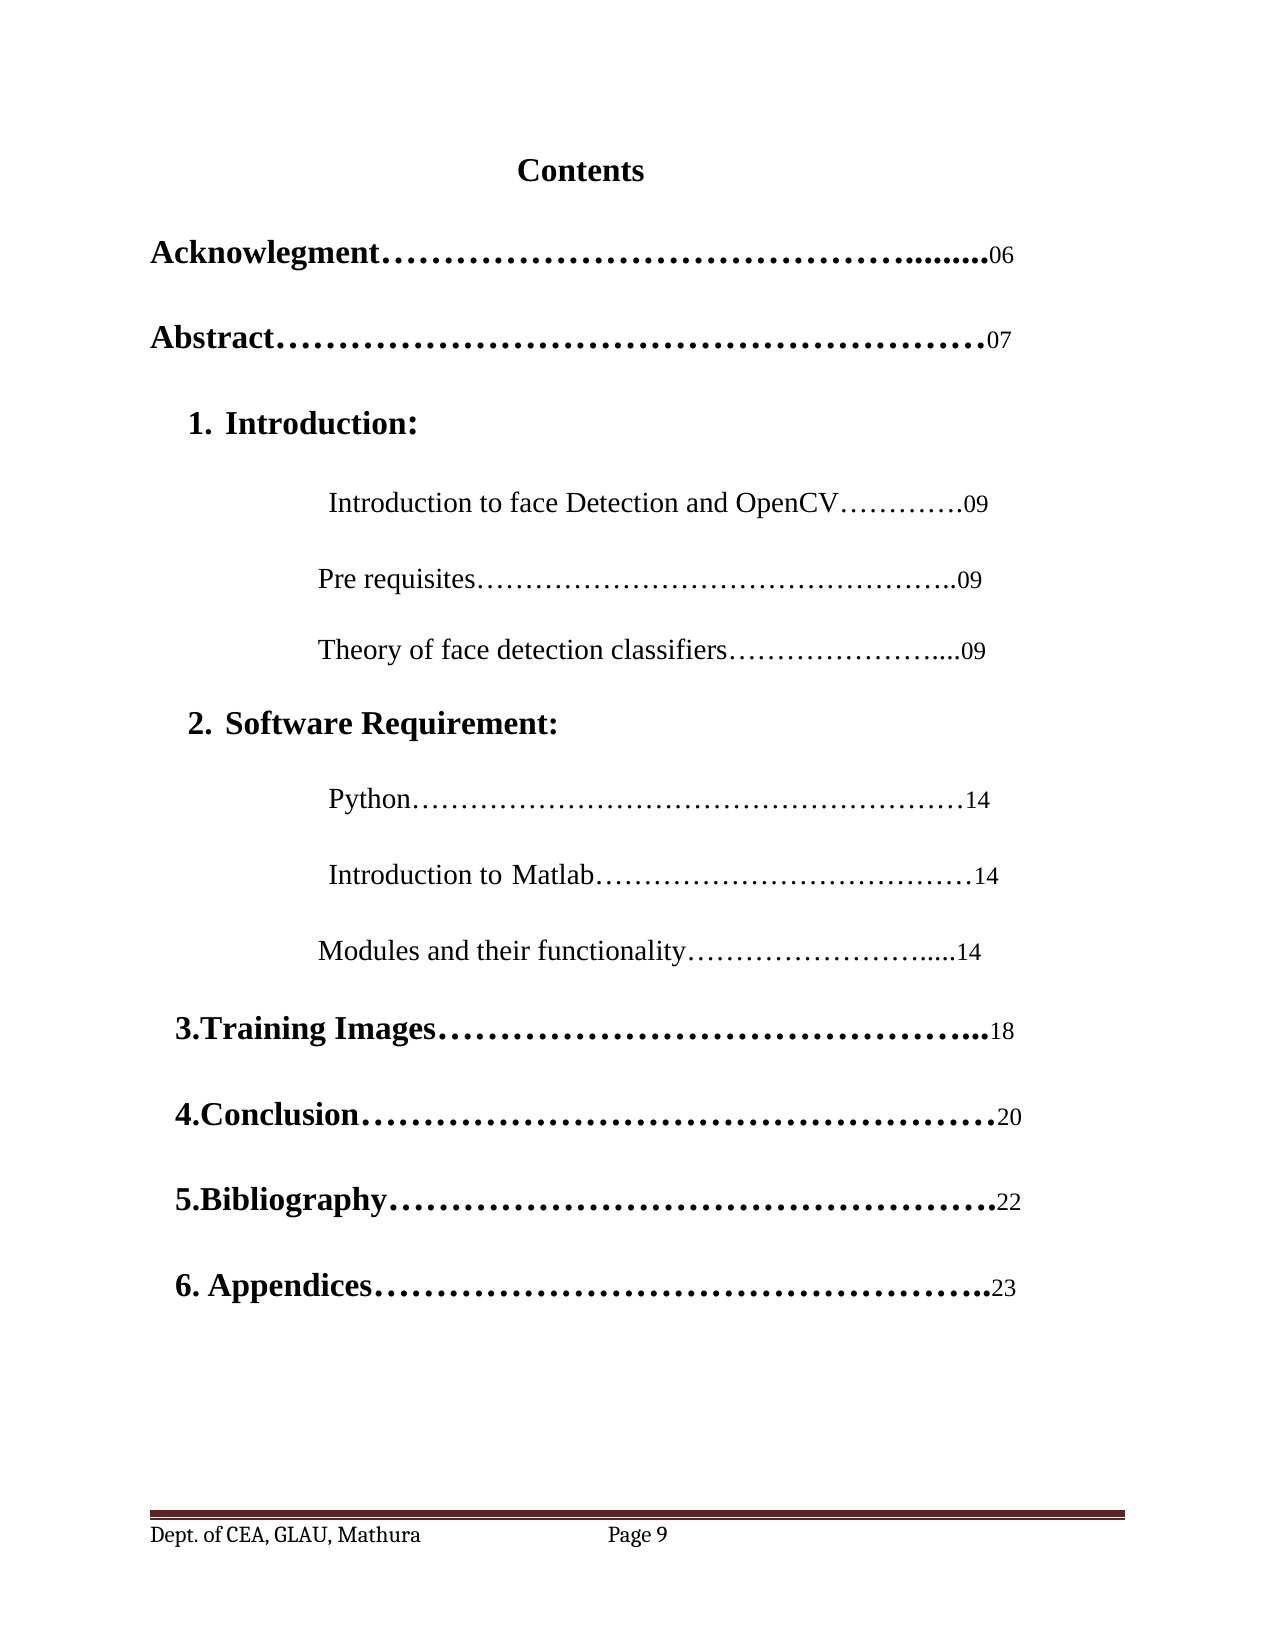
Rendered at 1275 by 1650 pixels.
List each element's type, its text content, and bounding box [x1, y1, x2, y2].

text Introduction to Matlab…………………………………14 [150, 857, 1125, 891]
text 5.Bibliography………………………………………….22 [150, 1176, 1125, 1219]
text Theory of face detection classifiers…………………....09 [150, 632, 1125, 666]
text Abstract…………………………………………………07 [150, 314, 1125, 357]
list Introduction: [187, 399, 1125, 442]
text Acknowlegment…………………………………….........06 [150, 228, 1125, 271]
text Introduction to face Detection and OpenCV………….09 [150, 485, 1125, 518]
text Python…………………………………………………14 [150, 781, 1125, 815]
text 3.Training Images……………………………………...18 [150, 1004, 1125, 1048]
text 6. Appendices…………………………………………..23 [150, 1261, 1125, 1304]
text Contents [150, 150, 1125, 188]
text Modules and their functionality…………………….....14 [150, 933, 1125, 967]
text Pre requisites…………………………………………..09 [150, 561, 1125, 594]
list Software Requirement: [187, 703, 1125, 741]
text 4.Conclusion……………………………………………20 [150, 1090, 1125, 1133]
